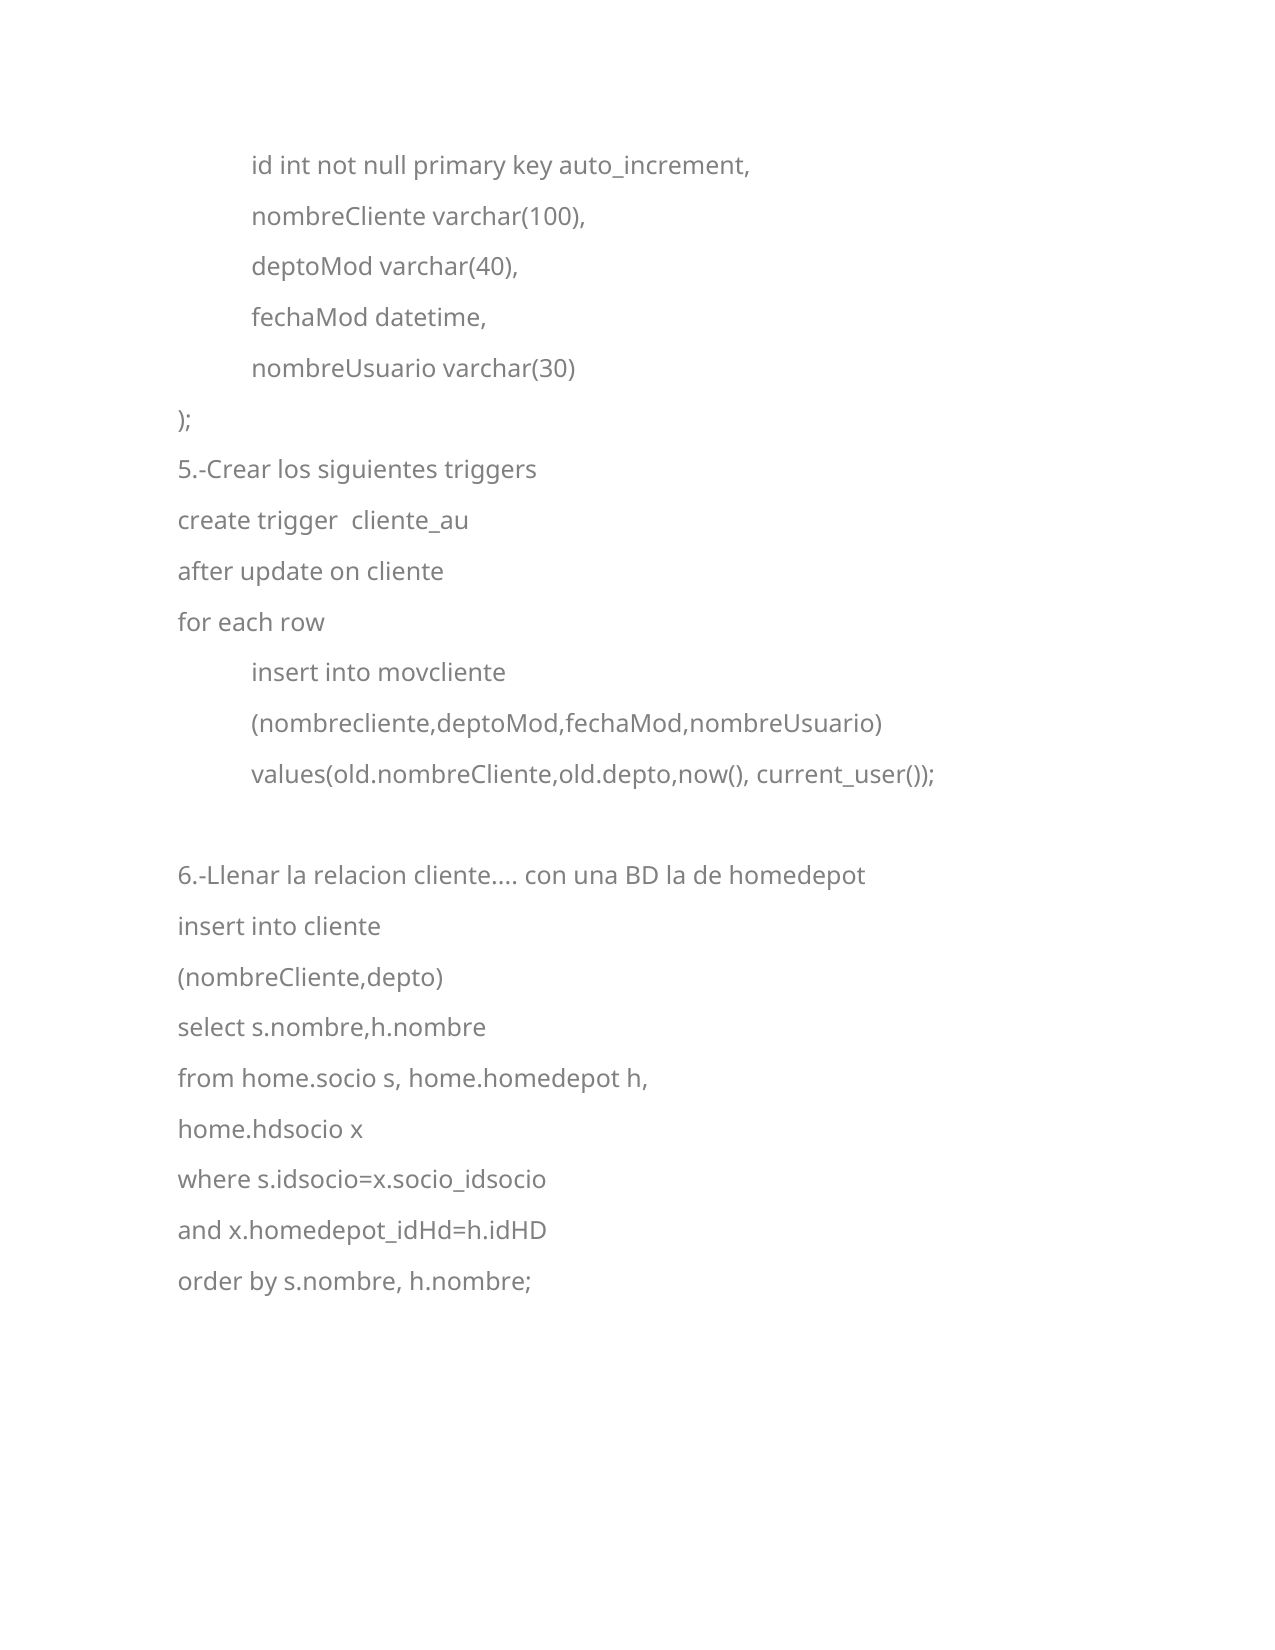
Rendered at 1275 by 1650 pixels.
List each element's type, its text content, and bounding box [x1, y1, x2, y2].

text id int not null primary key auto_increment, [177, 148, 1098, 182]
text select s.nombre,h.nombre [177, 1010, 1098, 1044]
text home.hdsocio x [177, 1111, 1098, 1146]
text nombreCliente varchar(100), [177, 198, 1098, 232]
text insert into cliente [177, 908, 1098, 943]
text fechaMod datetime, [177, 300, 1098, 334]
text deptoMod varchar(40), [177, 249, 1098, 283]
text 6.-Llenar la relacion cliente.... con una BD la de homedepot [177, 858, 1098, 892]
text after update on cliente [177, 553, 1098, 587]
text values(old.nombreCliente,old.depto,now(), current_user()); [177, 756, 1098, 790]
text and x.homedepot_idHd=h.idHD [177, 1213, 1098, 1247]
text order by s.nombre, h.nombre; [177, 1264, 1098, 1298]
text 5.-Crear los siguientes triggers [177, 452, 1098, 486]
text (nombrecliente,deptoMod,fechaMod,nombreUsuario) [177, 706, 1098, 740]
text create trigger cliente_au [177, 503, 1098, 537]
text nombreUsuario varchar(30) [177, 351, 1098, 384]
text from home.socio s, home.homedepot h, [177, 1061, 1098, 1095]
text for each row [177, 604, 1098, 638]
text ); [177, 401, 1098, 435]
text (nombreCliente,depto) [177, 959, 1098, 993]
text insert into movcliente [177, 655, 1098, 689]
text where s.idsocio=x.socio_idsocio [177, 1162, 1098, 1196]
